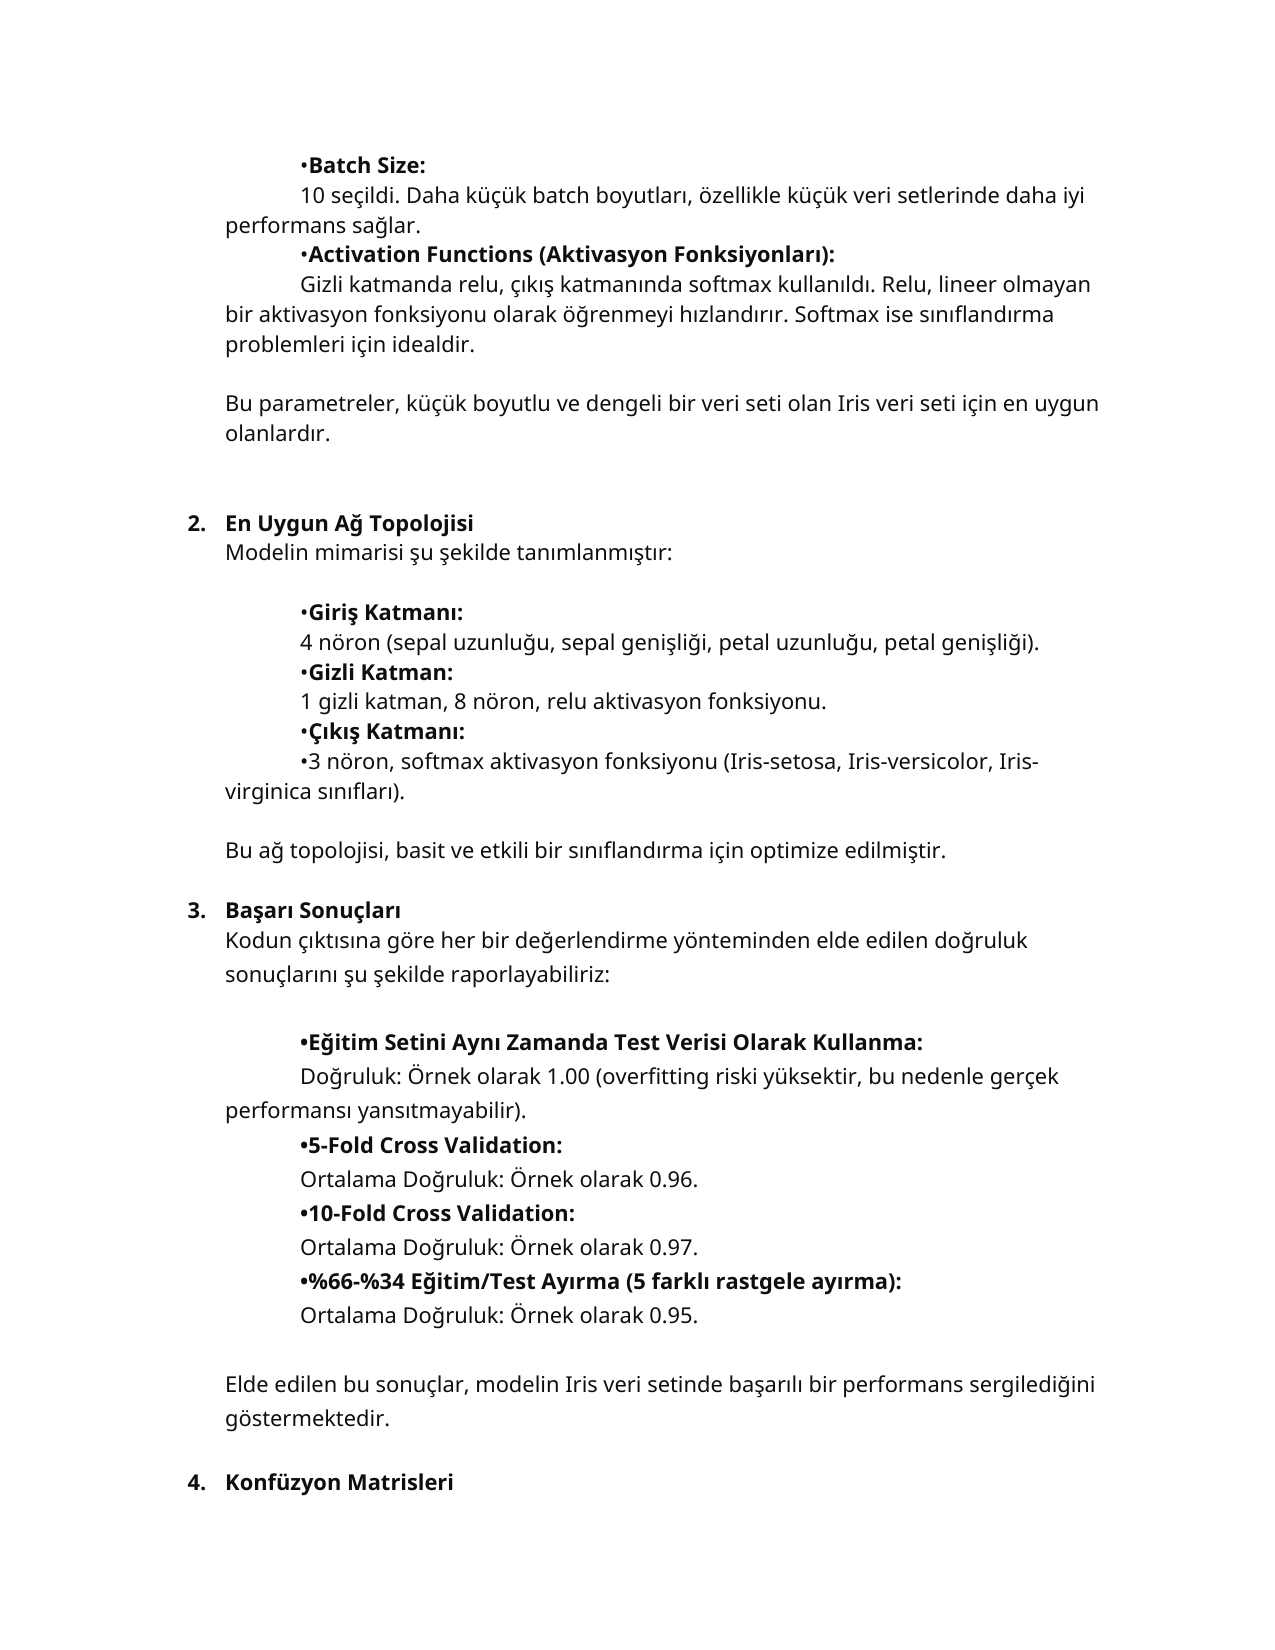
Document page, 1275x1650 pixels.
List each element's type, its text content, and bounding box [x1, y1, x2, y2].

list Doğruluk: Örnek olarak 1.00 (overfitting riski yüksektir, bu nedenle gerçek performansı yansıtmayabilir). [225, 1061, 1125, 1125]
list Elde edilen bu sonuçlar, modelin Iris veri setinde başarılı bir performans sergilediğini göstermektedir. [225, 1369, 1125, 1433]
list •%66-%34 Eğitim/Test Ayırma (5 farklı rastgele ayırma): [225, 1266, 1125, 1296]
list Bu ağ topolojisi, basit ve etkili bir sınıflandırma için optimize edilmiştir. [225, 835, 1125, 865]
list 4 nöron (sepal uzunluğu, sepal genişliği, petal uzunluğu, petal genişliği). [225, 627, 1125, 656]
list •Çıkış Katmanı: [225, 716, 1125, 746]
list •3 nöron, softmax aktivasyon fonksiyonu (Iris-setosa, Iris-versicolor, Iris-virginica sınıfları). [225, 746, 1125, 805]
list Ortalama Doğruluk: Örnek olarak 0.96. [225, 1164, 1125, 1193]
list Başarı Sonuçları [187, 895, 1125, 924]
text Bu parametreler, küçük boyutlu ve dengeli bir veri seti olan Iris veri seti için en uygun olanlardır. [225, 388, 1125, 448]
list •Gizli Katman: [225, 656, 1125, 686]
list Ortalama Doğruluk: Örnek olarak 0.97. [225, 1232, 1125, 1262]
list Modelin mimarisi şu şekilde tanımlanmıştır: [225, 537, 1125, 567]
list Ortalama Doğruluk: Örnek olarak 0.95. [225, 1300, 1125, 1330]
text 10 seçildi. Daha küçük batch boyutları, özellikle küçük veri setlerinde daha iyi performans sağlar. [225, 180, 1125, 239]
list •10-Fold Cross Validation: [225, 1198, 1125, 1228]
list Konfüzyon Matrisleri [187, 1467, 1125, 1497]
text Gizli katmanda relu, çıkış katmanında softmax kullanıldı. Relu, lineer olmayan bir aktivasyon fonksiyonu olarak öğrenmeyi hızlandırır. Softmax ise sınıflandırma problemleri için idealdir. [225, 269, 1125, 358]
list En Uygun Ağ Topolojisi [187, 507, 1125, 537]
list •Giriş Katmanı: [225, 597, 1125, 627]
list •Eğitim Setini Aynı Zamanda Test Verisi Olarak Kullanma: [225, 1027, 1125, 1057]
text •Batch Size: [225, 150, 1125, 180]
text •Activation Functions (Aktivasyon Fonksiyonları): [225, 239, 1125, 269]
list Kodun çıktısına göre her bir değerlendirme yönteminden elde edilen doğruluk sonuçlarını şu şekilde raporlayabiliriz: [225, 924, 1125, 988]
list •5-Fold Cross Validation: [225, 1129, 1125, 1159]
list 1 gizli katman, 8 nöron, relu aktivasyon fonksiyonu. [225, 686, 1125, 716]
